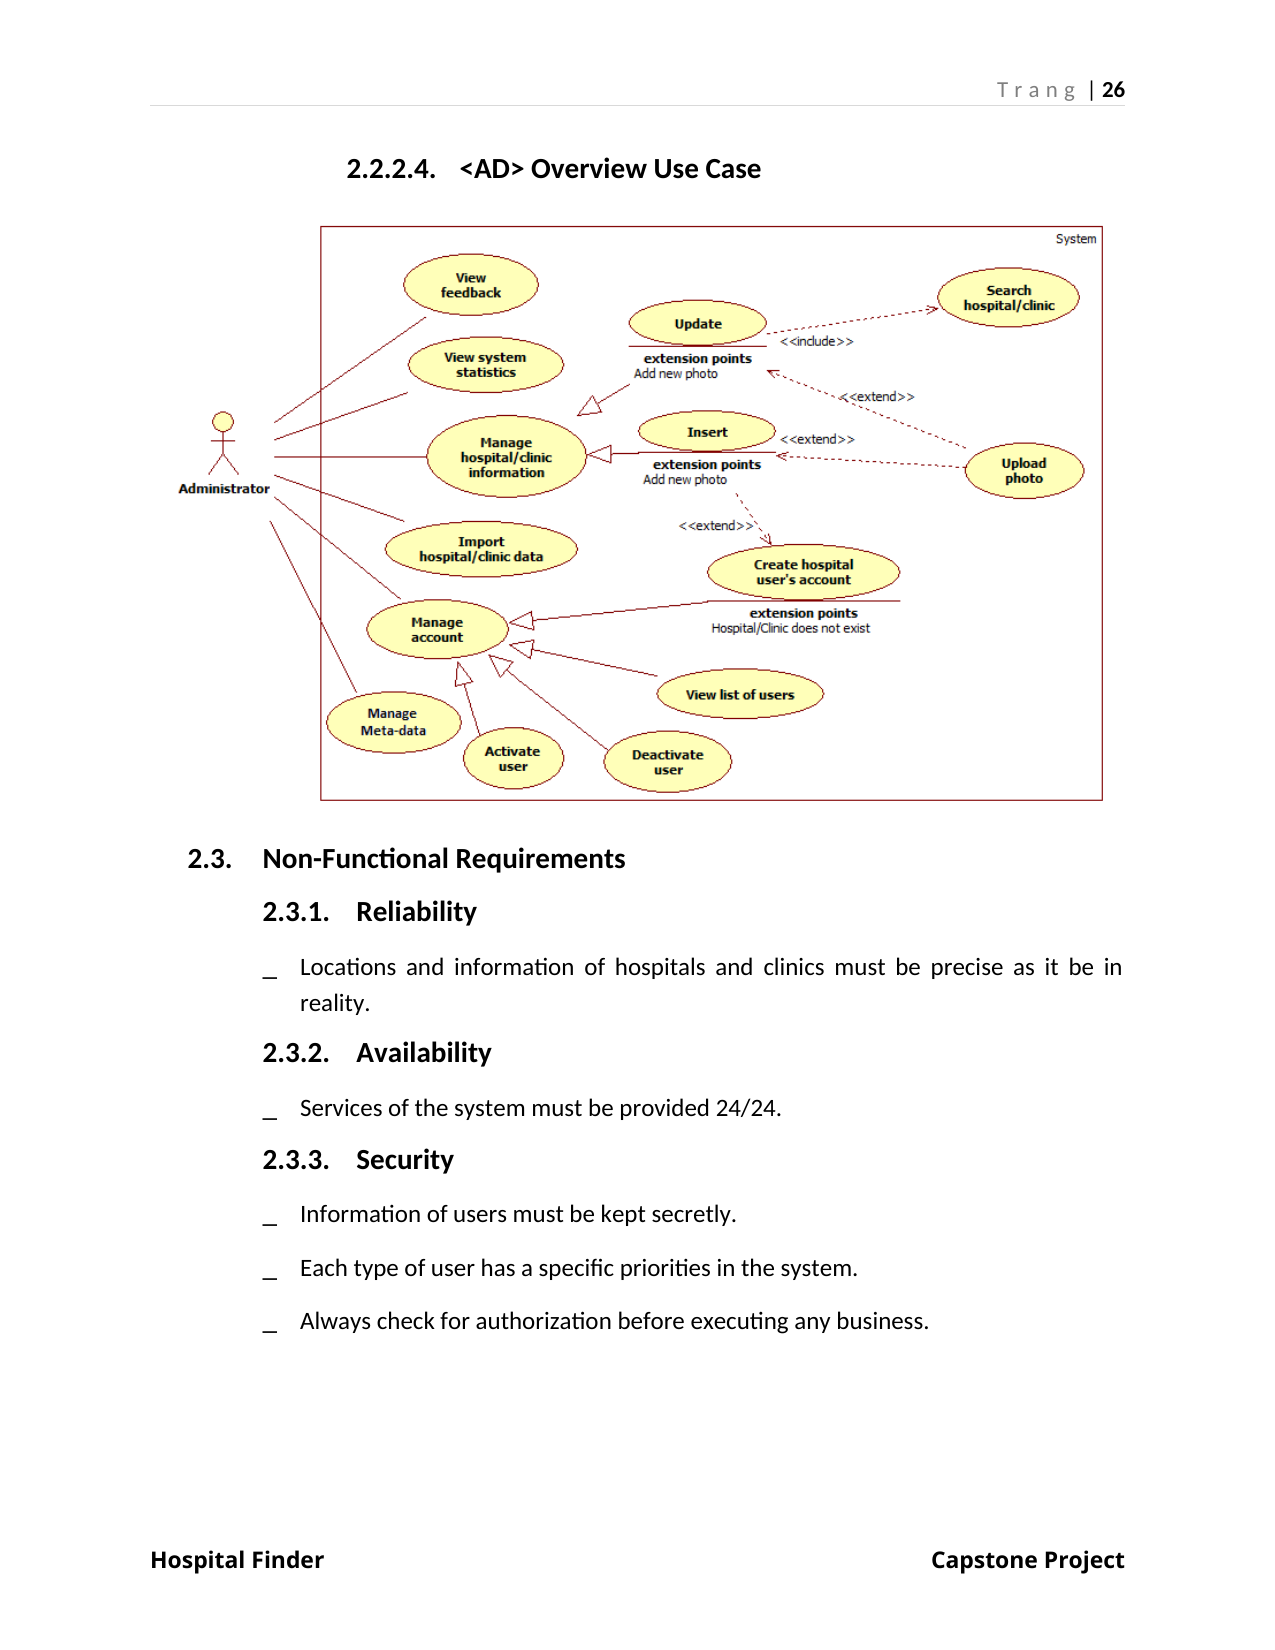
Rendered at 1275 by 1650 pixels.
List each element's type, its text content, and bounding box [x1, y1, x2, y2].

list Availability [262, 1034, 1125, 1070]
list Security [262, 1141, 1125, 1177]
list Locations and information of hospitals and clinics must be precise as it be in reality. [262, 947, 1125, 1017]
list Services of the system must be provided 24/24. [262, 1088, 1125, 1123]
list Reliability [262, 893, 1125, 929]
list <AD> Overview Use Case [346, 150, 1125, 186]
picture [150, 203, 1125, 824]
list Each type of user has a specific priorities in the system. [262, 1248, 1125, 1284]
list Non-Functional Requirements [187, 840, 1125, 875]
list Always check for authorization before executing any business. [262, 1301, 1125, 1337]
list Information of users must be kept secretly. [262, 1194, 1125, 1230]
